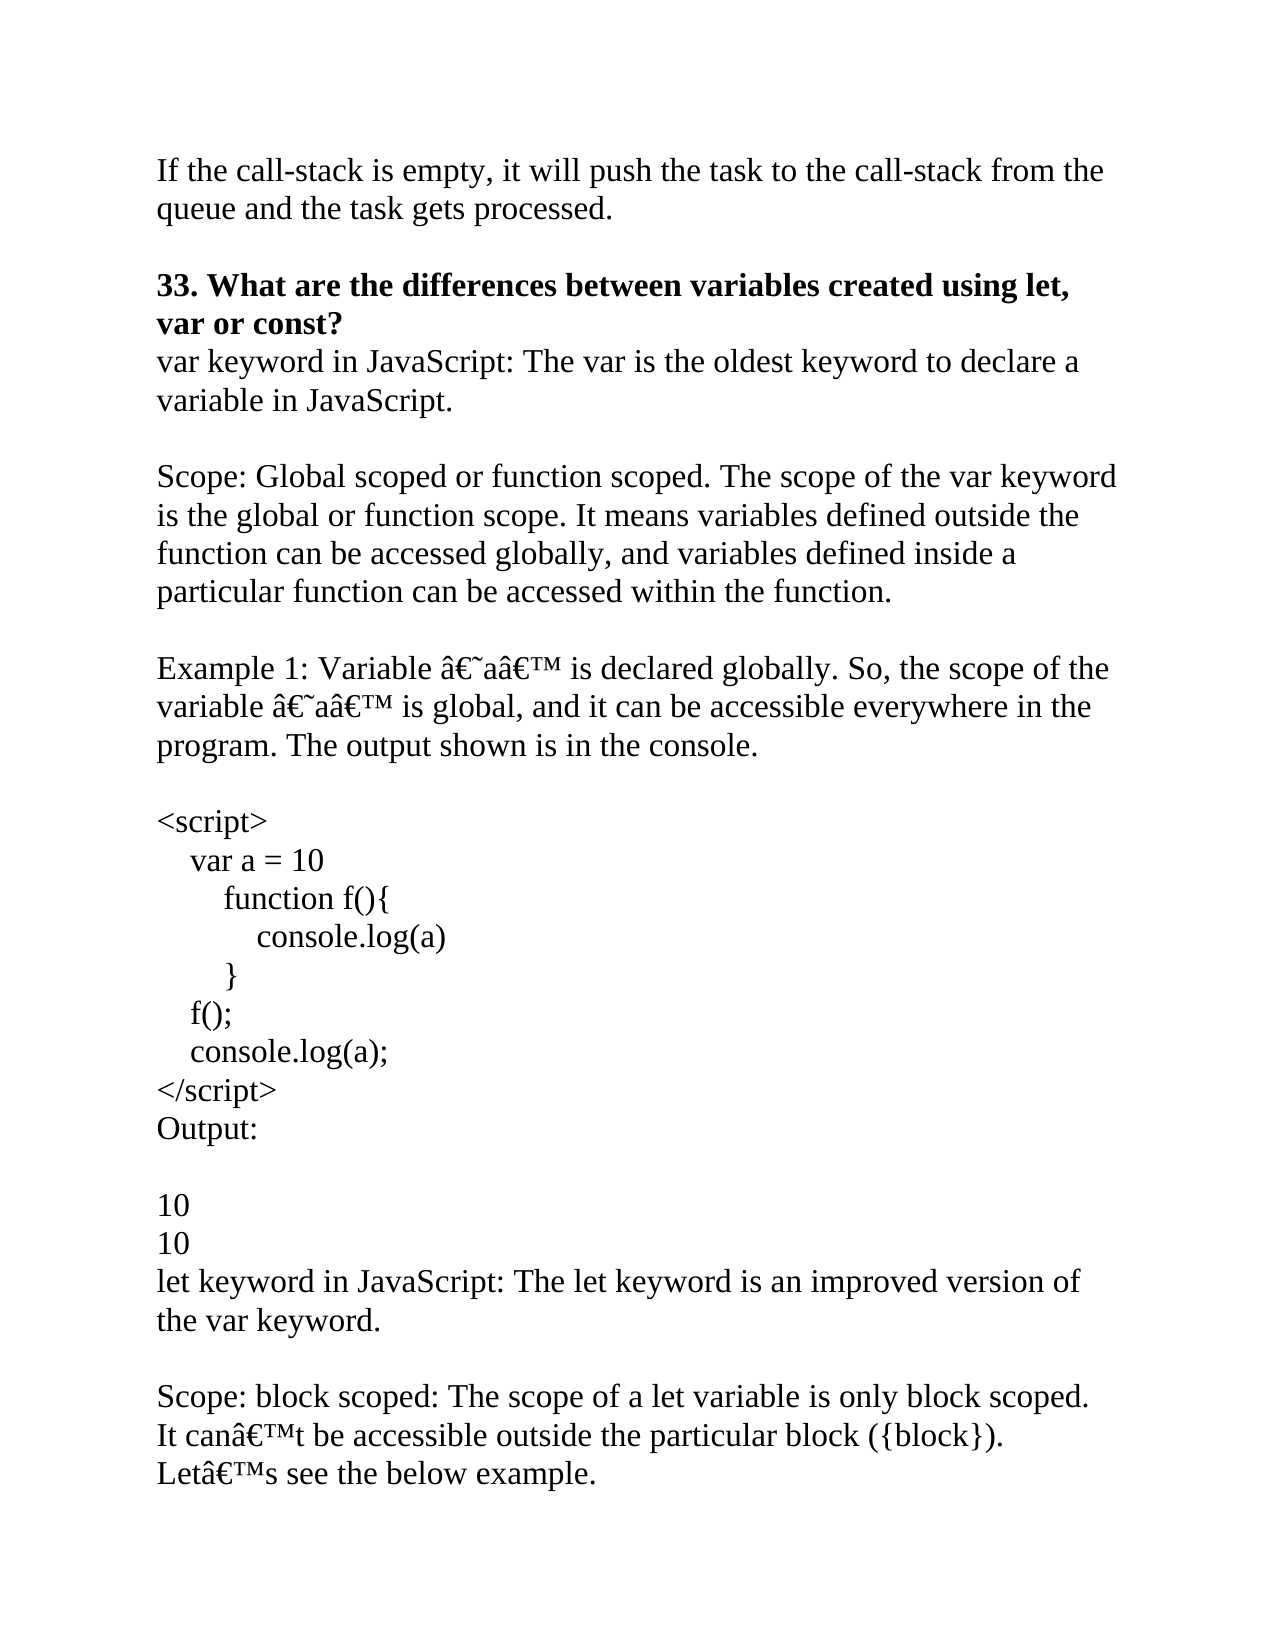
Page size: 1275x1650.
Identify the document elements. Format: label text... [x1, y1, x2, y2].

text Example 1: Variable â€˜aâ€™ is declared globally. So, the scope of the variable â€˜aâ€™ is global, and it can be accessible everywhere in the program. The output shown is in the console. [156, 648, 1118, 763]
text If the call-stack is empty, it will push the task to the call-stack from the queue and the task gets processed. [156, 150, 1118, 227]
text <script> [156, 802, 1118, 840]
text function f(){ [156, 878, 1118, 917]
text 33. What are the differences between variables created using let, var or const? [156, 265, 1118, 342]
text 10 [156, 1223, 1118, 1262]
text let keyword in JavaScript: The let keyword is an improved version of the var keyword. [156, 1262, 1118, 1338]
text f(); [156, 993, 1118, 1032]
text Scope: Global scoped or function scoped. The scope of the var keyword is the global or function scope. It means variables defined outside the function can be accessed globally, and variables defined inside a particular function can be accessed within the function. [156, 457, 1118, 610]
text Scope: block scoped: The scope of a let variable is only block scoped. It canâ€™t be accessible outside the particular block ({block}). Letâ€™s see the below example. [156, 1377, 1118, 1492]
text Output: [156, 1108, 1118, 1147]
text var keyword in JavaScript: The var is the oldest keyword to declare a variable in JavaScript. [156, 342, 1118, 418]
text </script> [156, 1070, 1118, 1108]
text } [156, 955, 1118, 993]
text 10 [156, 1185, 1118, 1223]
text console.log(a); [156, 1032, 1118, 1070]
text console.log(a) [156, 917, 1118, 955]
text var a = 10 [156, 840, 1118, 878]
